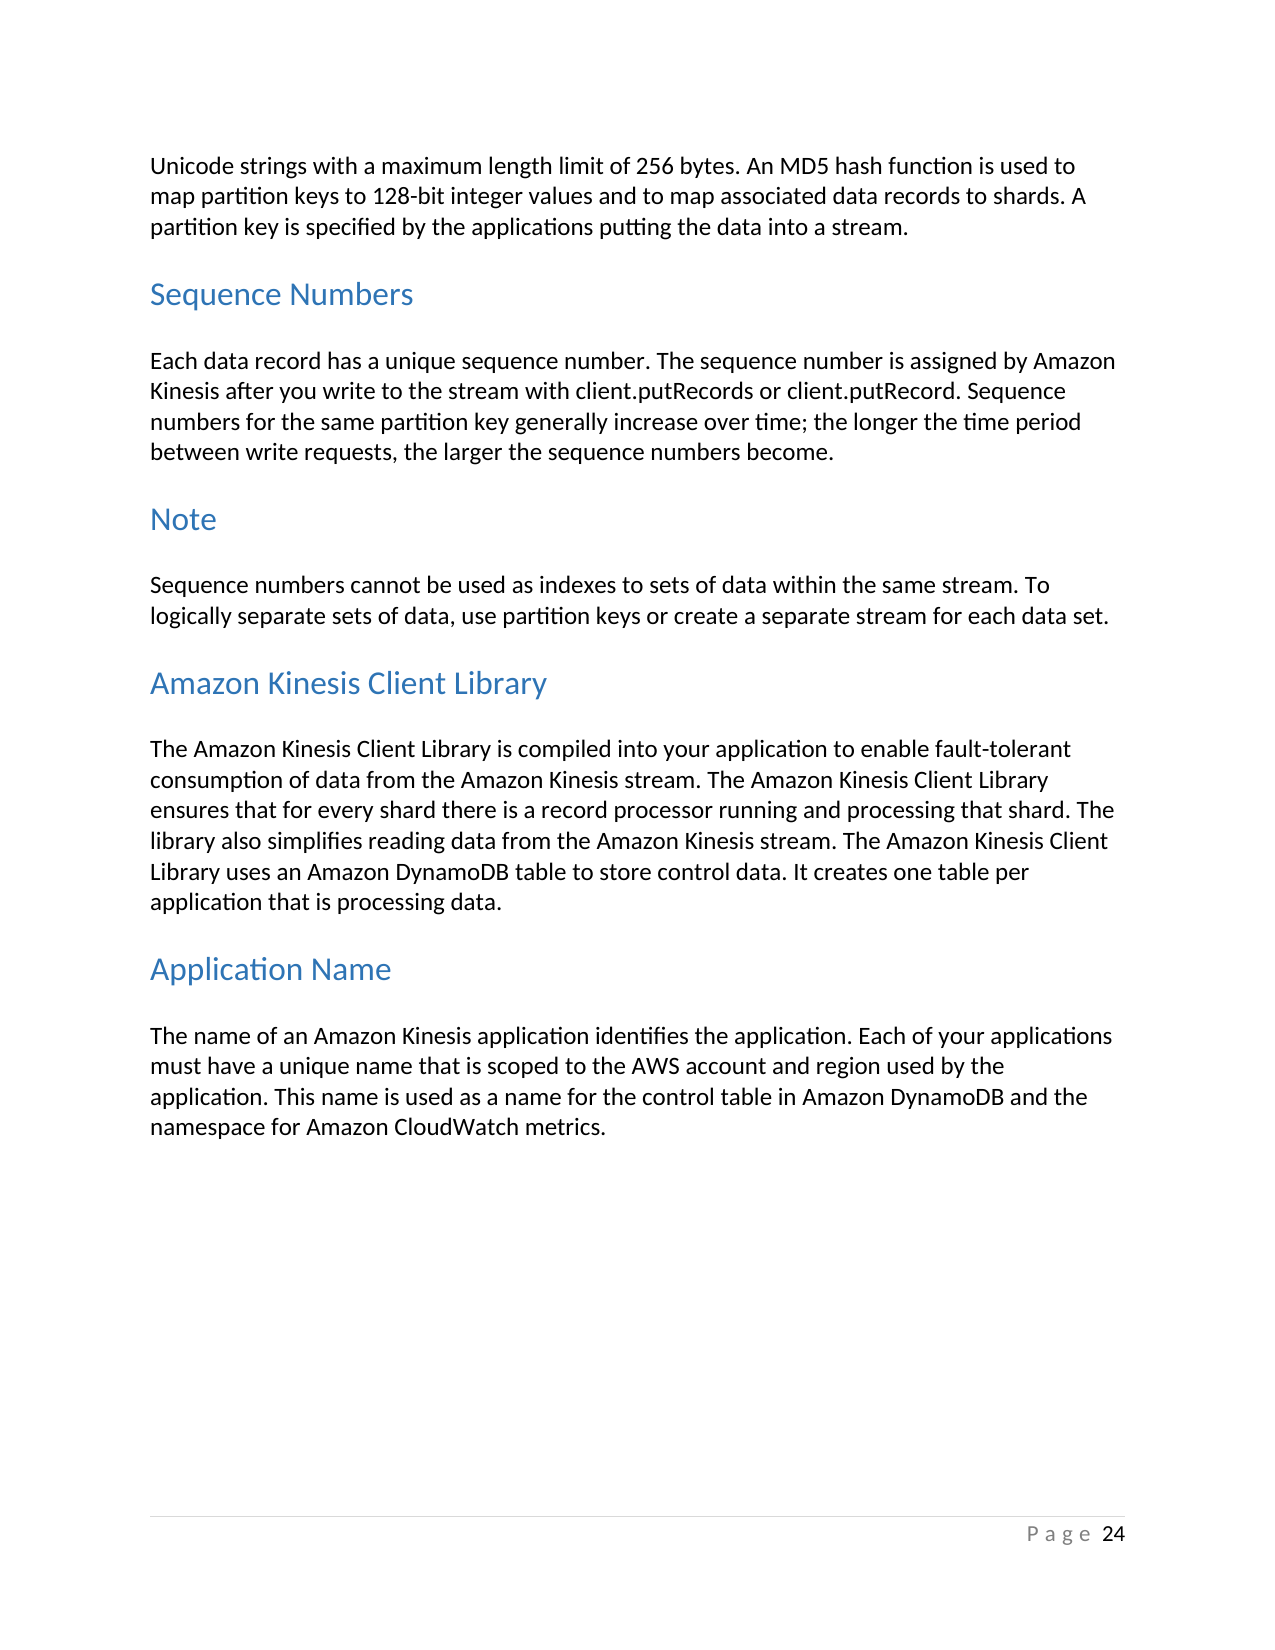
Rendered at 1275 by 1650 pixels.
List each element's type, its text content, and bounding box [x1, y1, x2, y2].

text Sequence numbers cannot be used as indexes to sets of data within the same stream. To logically separate sets of data, use partition keys or create a separate stream for each data set. [150, 569, 1125, 630]
text The name of an Amazon Kinesis application identifies the application. Each of your applications must have a unique name that is scoped to the AWS account and region used by the application. This name is used as a name for the control table in Amazon DynamoDB and the namespace for Amazon CloudWatch metrics. [150, 1020, 1125, 1142]
text Each data record has a unique sequence number. The sequence number is assigned by Amazon Kinesis after you write to the stream with client.putRecords or client.putRecord. Sequence numbers for the same partition key generally increase over time; the longer the time period between write requests, the larger the sequence numbers become. [150, 345, 1125, 467]
text Sequence Numbers [150, 273, 1125, 313]
text Amazon Kinesis Client Library [150, 662, 1125, 702]
text Note [150, 498, 1125, 539]
text The Amazon Kinesis Client Library is compiled into your application to enable fault-tolerant consumption of data from the Amazon Kinesis stream. The Amazon Kinesis Client Library ensures that for every shard there is a record processor running and processing that shard. The library also simplifies reading data from the Amazon Kinesis stream. The Amazon Kinesis Client Library uses an Amazon DynamoDB table to store control data. It creates one table per application that is processing data. [150, 734, 1125, 917]
text Application Name [150, 948, 1125, 989]
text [150, 150, 1125, 242]
